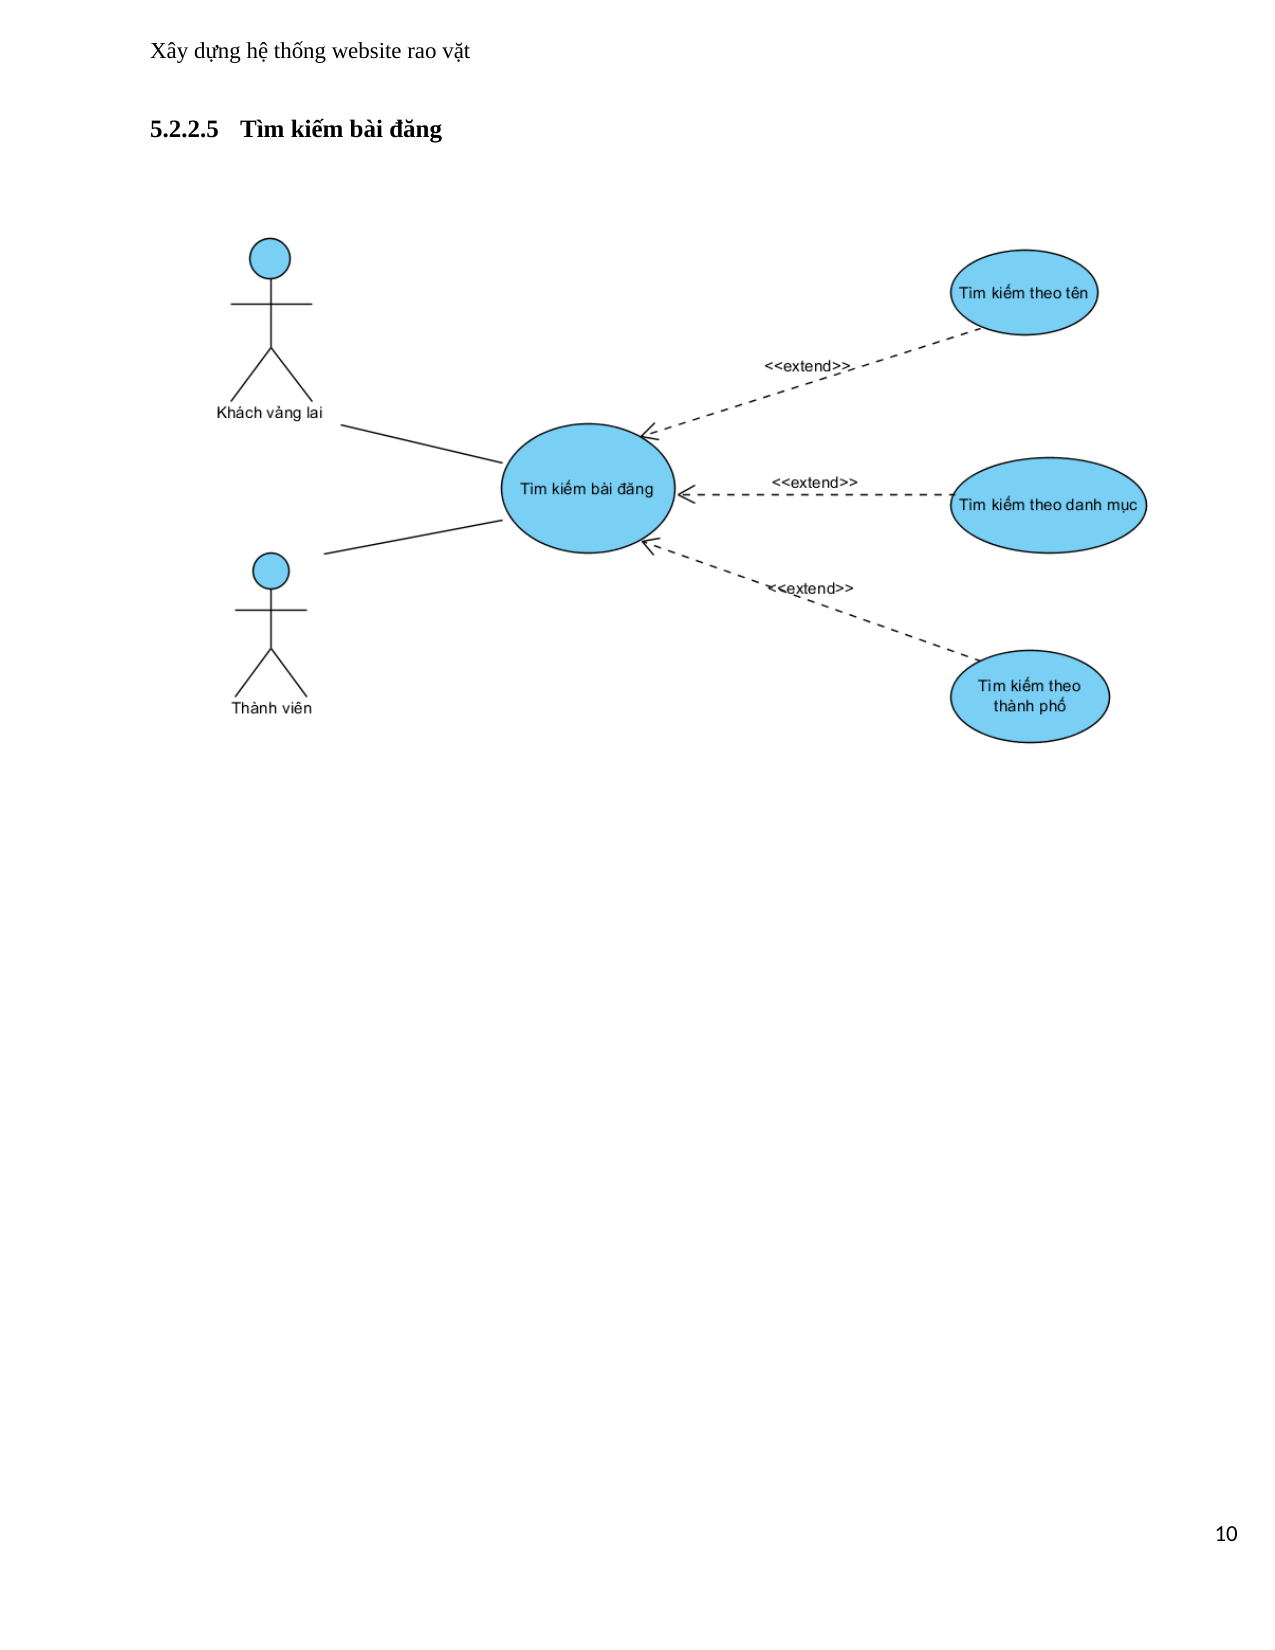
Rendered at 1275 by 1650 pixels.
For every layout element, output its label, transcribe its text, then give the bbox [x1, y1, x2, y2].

subtitle Tìm kiếm bài đăng [150, 114, 1237, 143]
picture [150, 149, 1238, 795]
